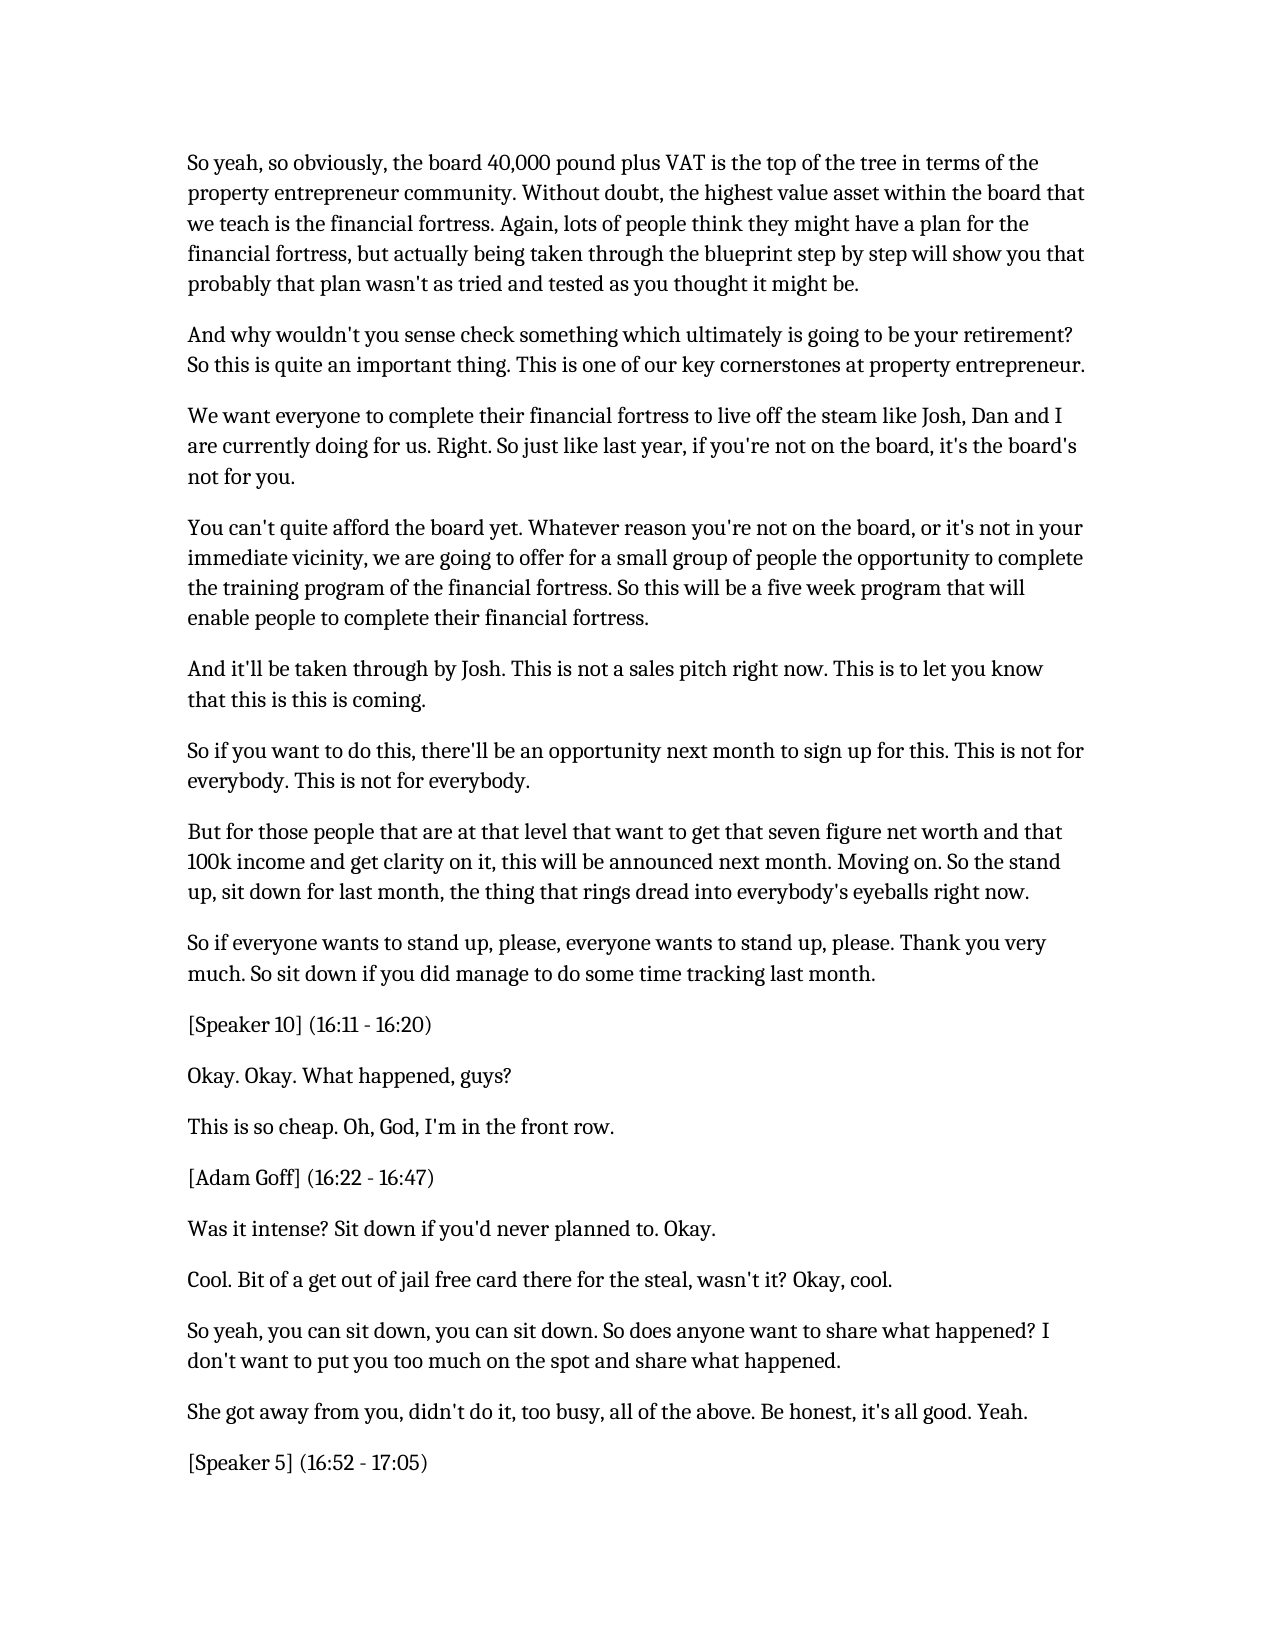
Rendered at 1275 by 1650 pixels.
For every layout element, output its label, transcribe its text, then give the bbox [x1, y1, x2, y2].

text Okay. Okay. What happened, guys? [187, 1062, 1087, 1089]
text Cool. Bit of a get out of jail free card there for the steal, wasn't it? Okay, cool. [187, 1267, 1087, 1293]
text So if you want to do this, there'll be an opportunity next month to sign up for this. This is not for everybody. This is not for everybody. [187, 737, 1087, 794]
text And why wouldn't you sense check something which ultimately is going to be your retirement? So this is quite an important thing. This is one of our key cornerstones at property entrepreneur. [187, 322, 1087, 378]
text [Speaker 10] (16:11 - 16:20) [187, 1011, 1087, 1038]
text But for those people that are at that level that want to get that seven figure net worth and that 100k income and get clarity on it, this will be announced next month. Moving on. So the stand up, sit down for last month, the thing that rings dread into everybody's eyeballs right now. [187, 819, 1087, 906]
text Was it intense? Sit down if you'd never planned to. Okay. [187, 1216, 1087, 1242]
text You can't quite afford the board yet. Whatever reason you're not on the board, or it's not in your immediate vicinity, we are going to offer for a small group of people the opportunity to complete the training program of the financial fortress. So this will be a five week program that will enable people to complete their financial fortress. [187, 514, 1087, 632]
text She got away from you, didn't do it, too busy, all of the above. Be honest, it's all good. Yeah. [187, 1399, 1087, 1425]
text And it'll be taken through by Josh. This is not a sales pitch right now. This is to let you know that this is this is coming. [187, 656, 1087, 713]
text So yeah, so obviously, the board 40,000 pound plus VAT is the top of the tree in terms of the property entrepreneur community. Without doubt, the highest value asset within the board that we teach is the financial fortress. Again, lots of people think they might have a plan for the financial fortress, but actually being taken through the blueprint step by step will show you that probably that plan wasn't as tried and tested as you thought it might be. [187, 150, 1087, 297]
text [Adam Goff] (16:22 - 16:47) [187, 1164, 1087, 1191]
text This is so cheap. Oh, God, I'm in the front row. [187, 1113, 1087, 1140]
text [Speaker 5] (16:52 - 17:05) [187, 1450, 1087, 1476]
text So if everyone wants to stand up, please, everyone wants to stand up, please. Thank you very much. So sit down if you did manage to do some time tracking last month. [187, 930, 1087, 987]
text So yeah, you can sit down, you can sit down. So does anyone want to share what happened? I don't want to put you too much on the spot and share what happened. [187, 1318, 1087, 1374]
text We want everyone to complete their financial fortress to live off the steam like Josh, Dan and I are currently doing for us. Right. So just like last year, if you're not on the board, it's the board's not for you. [187, 403, 1087, 490]
